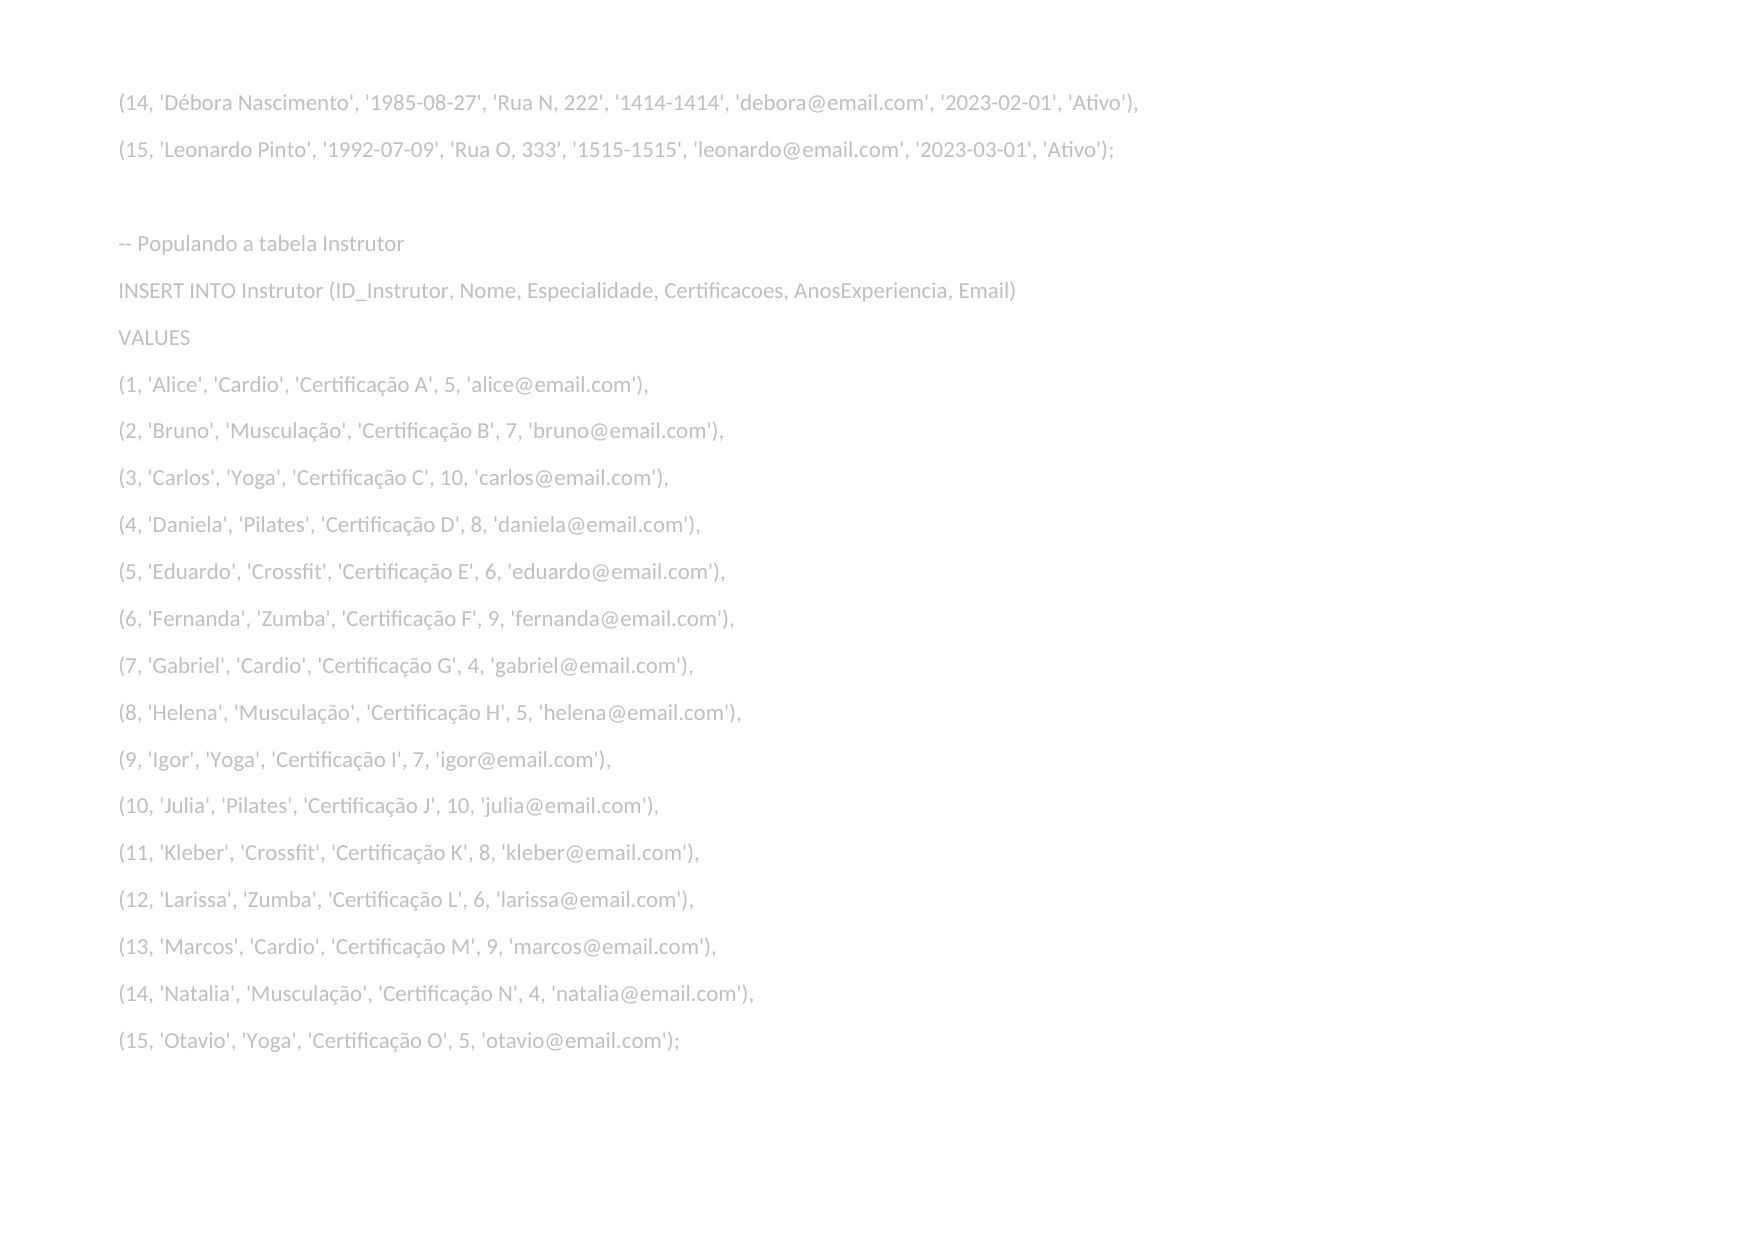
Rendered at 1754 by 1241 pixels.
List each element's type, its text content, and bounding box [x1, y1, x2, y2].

text (7, 'Gabriel', 'Cardio', 'Certificação G', 4, 'gabriel@email.com'), [118, 651, 1606, 679]
text (8, 'Helena', 'Musculação', 'Certificação H', 5, 'helena@email.com'), [118, 698, 1606, 726]
text (10, 'Julia', 'Pilates', 'Certificação J', 10, 'julia@email.com'), [118, 792, 1606, 819]
text (12, 'Larissa', 'Zumba', 'Certificação L', 6, 'larissa@email.com'), [118, 885, 1606, 913]
text -- Populando a tabela Instrutor [118, 229, 1606, 257]
text (14, 'Débora Nascimento', '1985-08-27', 'Rua N, 222', '1414-1414', 'debora@email.com', '2023-02-01', 'Ativo'), [118, 88, 1606, 116]
text (2, 'Bruno', 'Musculação', 'Certificação B', 7, 'bruno@email.com'), [118, 417, 1606, 444]
text VALUES [118, 323, 1606, 351]
text (6, 'Fernanda', 'Zumba', 'Certificação F', 9, 'fernanda@email.com'), [118, 604, 1606, 632]
text (1, 'Alice', 'Cardio', 'Certificação A', 5, 'alice@email.com'), [118, 370, 1606, 398]
text (5, 'Eduardo', 'Crossfit', 'Certificação E', 6, 'eduardo@email.com'), [118, 557, 1606, 585]
text (4, 'Daniela', 'Pilates', 'Certificação D', 8, 'daniela@email.com'), [118, 510, 1606, 538]
text INSERT INTO Instrutor (ID_Instrutor, Nome, Especialidade, Certificacoes, AnosExperiencia, Email) [118, 276, 1606, 304]
text (3, 'Carlos', 'Yoga', 'Certificação C', 10, 'carlos@email.com'), [118, 463, 1606, 491]
text (15, 'Otavio', 'Yoga', 'Certificação O', 5, 'otavio@email.com'); [118, 1026, 1606, 1054]
text (9, 'Igor', 'Yoga', 'Certificação I', 7, 'igor@email.com'), [118, 745, 1606, 773]
text (13, 'Marcos', 'Cardio', 'Certificação M', 9, 'marcos@email.com'), [118, 932, 1606, 960]
text (14, 'Natalia', 'Musculação', 'Certificação N', 4, 'natalia@email.com'), [118, 979, 1606, 1007]
text (15, 'Leonardo Pinto', '1992-07-09', 'Rua O, 333', '1515-1515', 'leonardo@email.com', '2023-03-01', 'Ativo'); [118, 135, 1606, 163]
text (11, 'Kleber', 'Crossfit', 'Certificação K', 8, 'kleber@email.com'), [118, 838, 1606, 866]
